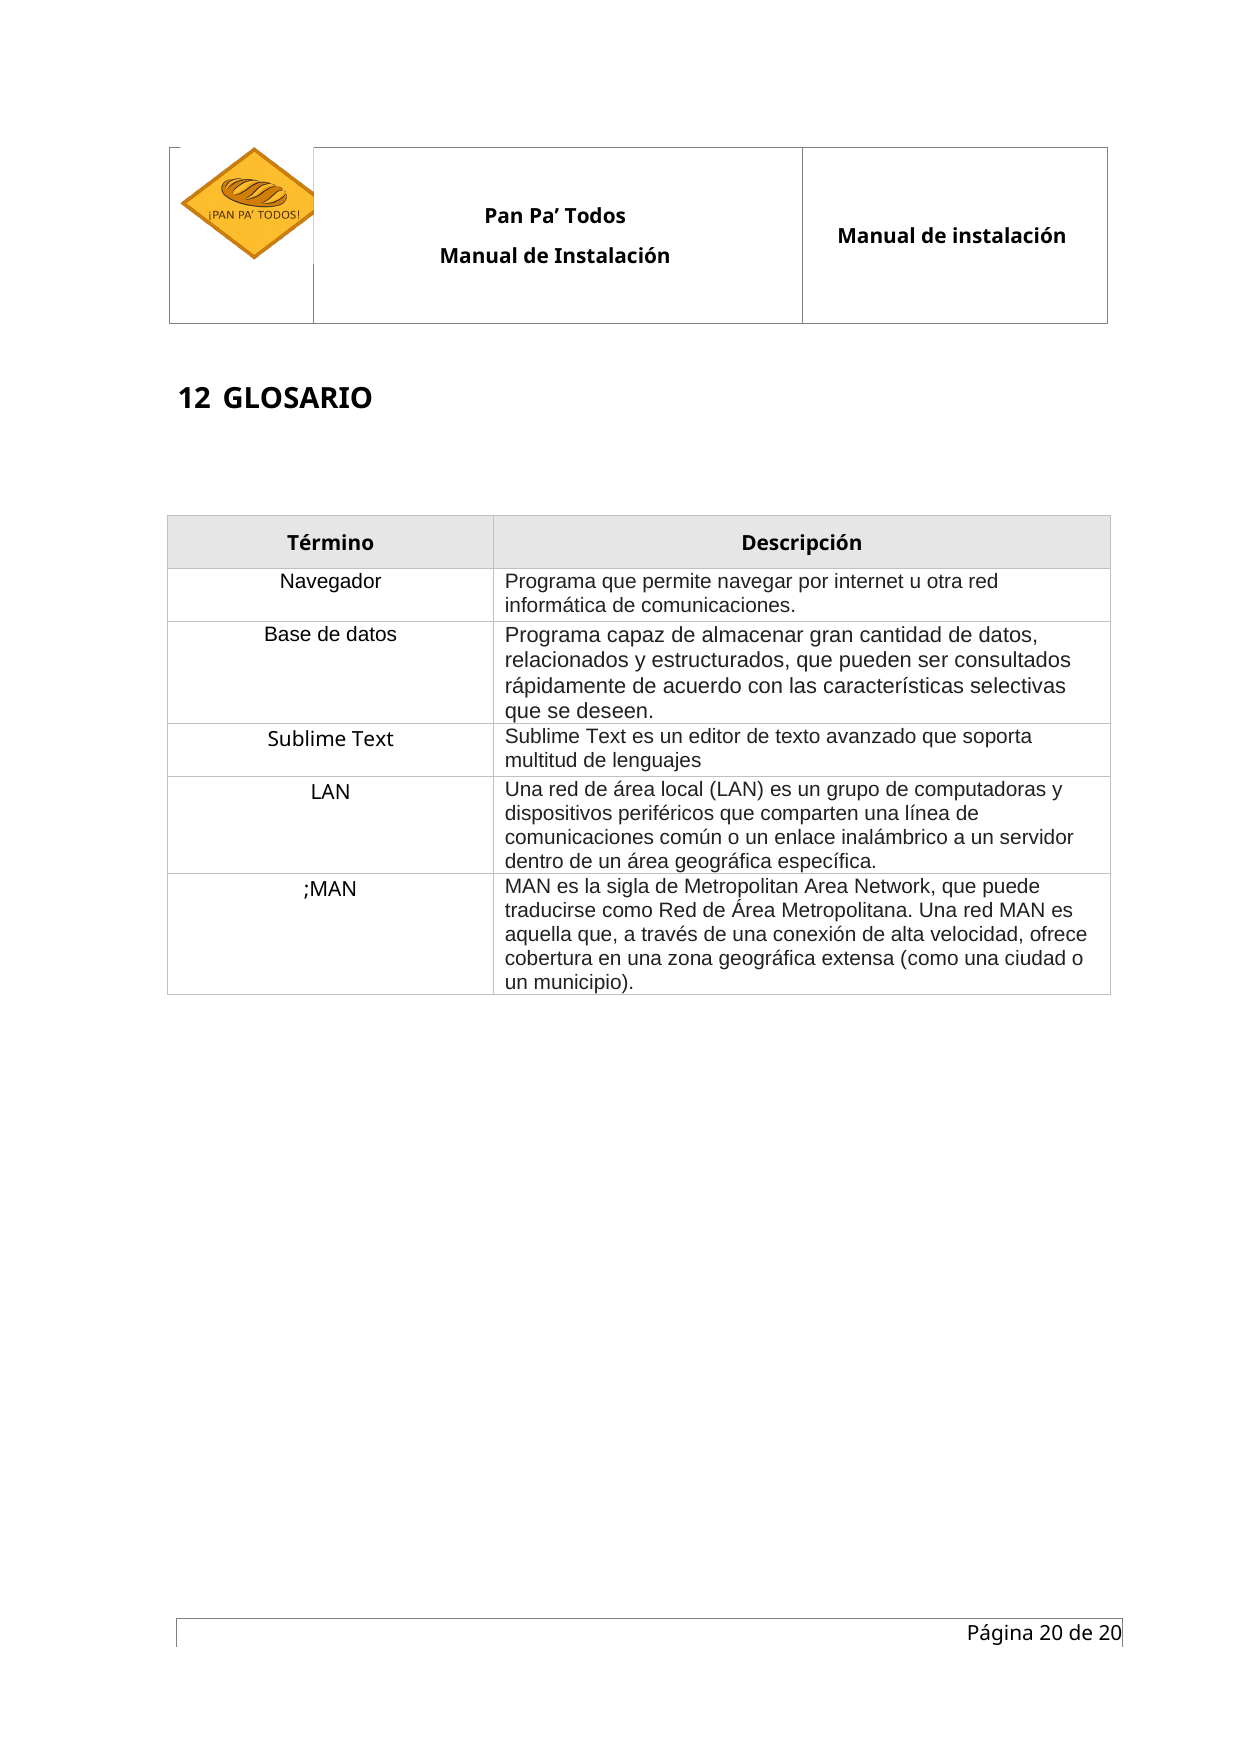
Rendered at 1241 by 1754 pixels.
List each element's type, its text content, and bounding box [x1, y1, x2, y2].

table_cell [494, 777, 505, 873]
table_header Descripción [494, 516, 1110, 568]
table_cell LAN [168, 777, 493, 873]
table_cell Programa que permite navegar por internet u otra red informática de comunicaciones. [494, 569, 1110, 621]
list GLOSARIO [177, 377, 1122, 417]
picture [180, 147, 314, 264]
table_cell Base de datos [168, 622, 493, 723]
table_cell MAN es la sigla de Metropolitan Area Network, que puede traducirse como Red de Área Metropolitana. Una red MAN es aquella que, a través de una conexión de alta velocidad, ofrece cobertura en una zona geográfica extensa (como una ciudad o un municipio). [634, 874, 1110, 994]
table_cell Programa capaz de almacenar gran cantidad de datos, relacionados y estructurados, que pueden ser consultados rápidamente de acuerdo con las características selectivas que se deseen. [494, 622, 1110, 723]
table_cell Sublime Text es un editor de texto avanzado que soporta multitud de lenguajes [494, 724, 1110, 776]
table_cell ;MAN [168, 874, 493, 994]
table_cell Una red de área local (LAN) es un grupo de computadoras y dispositivos periféricos que comparten una línea de comunicaciones común o un enlace inalámbrico a un servidor dentro de un área geográfica específica. [877, 777, 1110, 873]
table_header Término [168, 516, 493, 568]
table_cell Navegador [168, 569, 493, 621]
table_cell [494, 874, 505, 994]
table_cell Sublime Text [168, 724, 493, 776]
